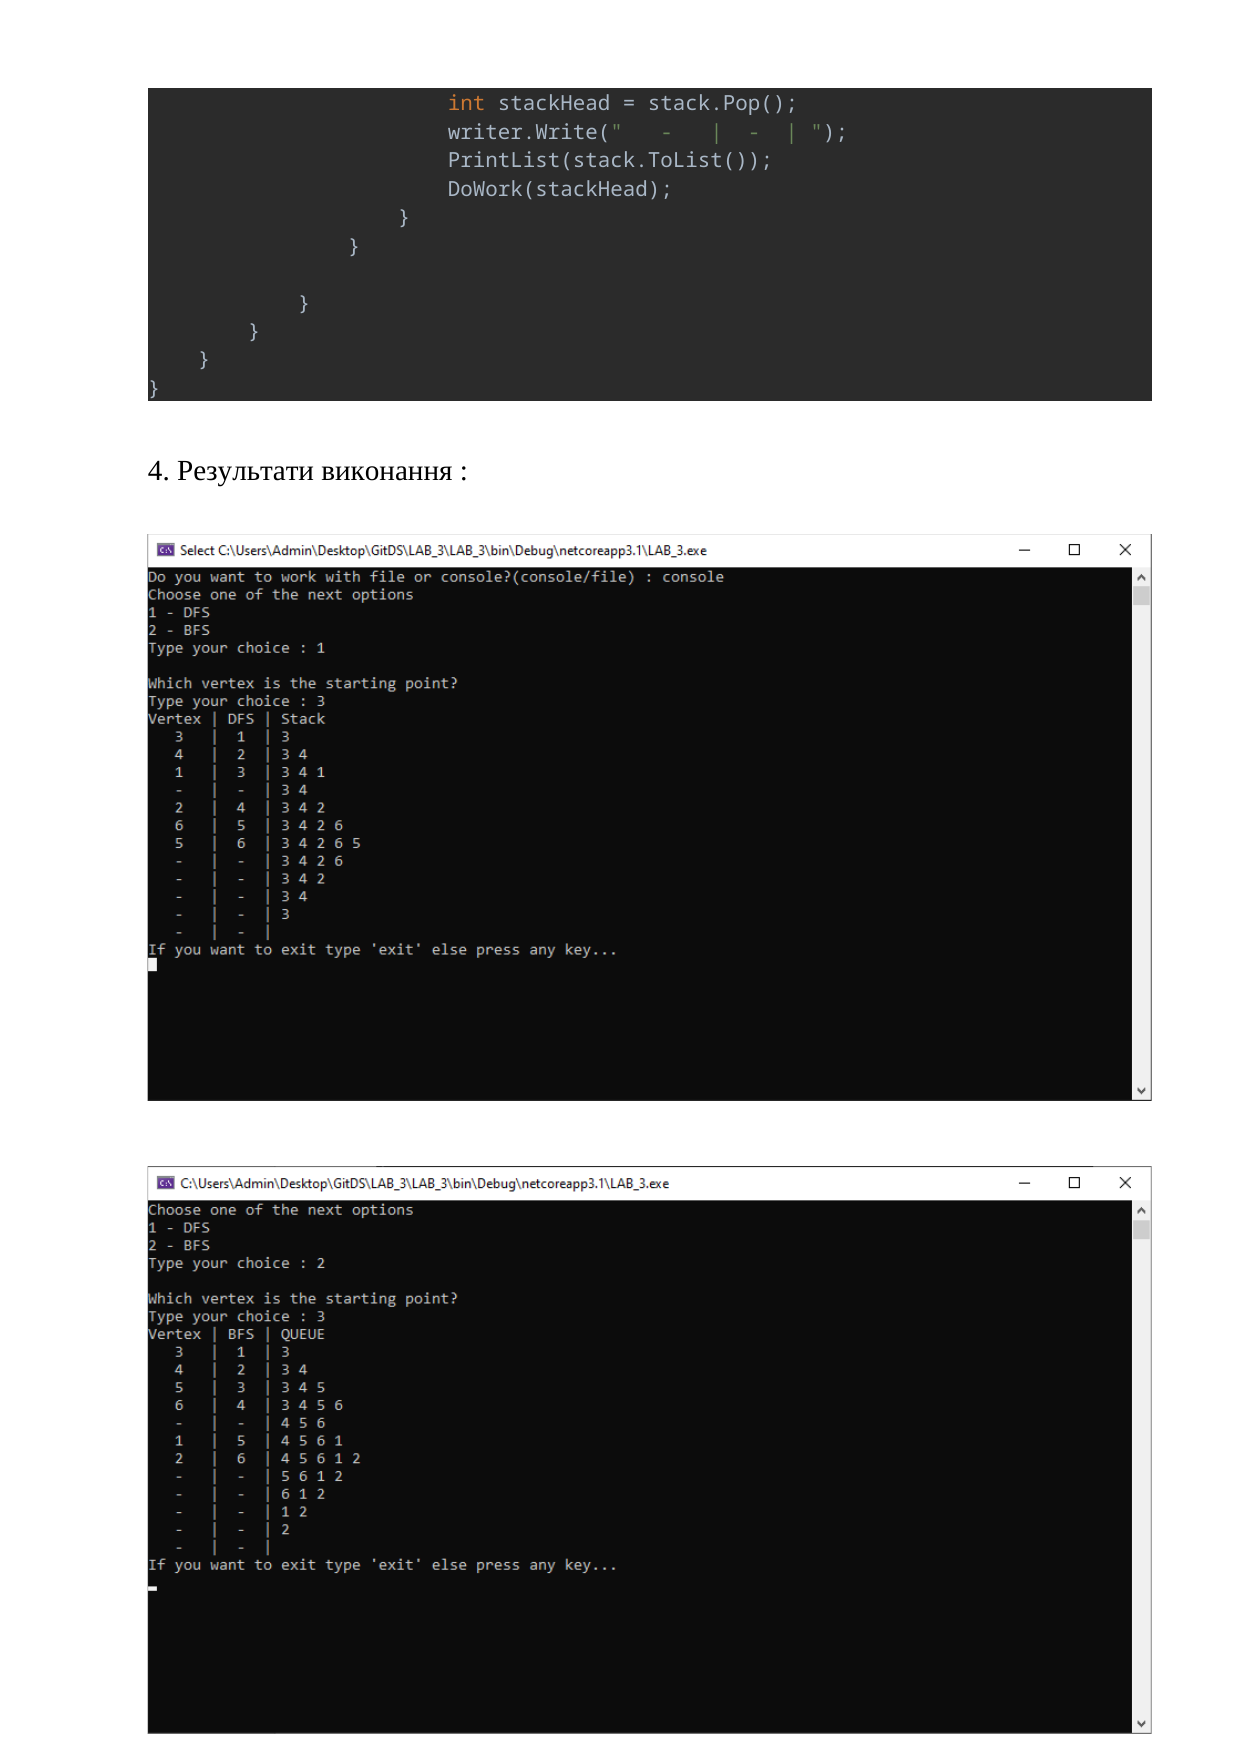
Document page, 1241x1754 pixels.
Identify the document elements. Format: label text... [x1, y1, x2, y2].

picture [147, 1166, 1152, 1734]
picture [147, 534, 1152, 1101]
text 4. Результати виконання : [148, 453, 1152, 487]
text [148, 88, 1152, 401]
